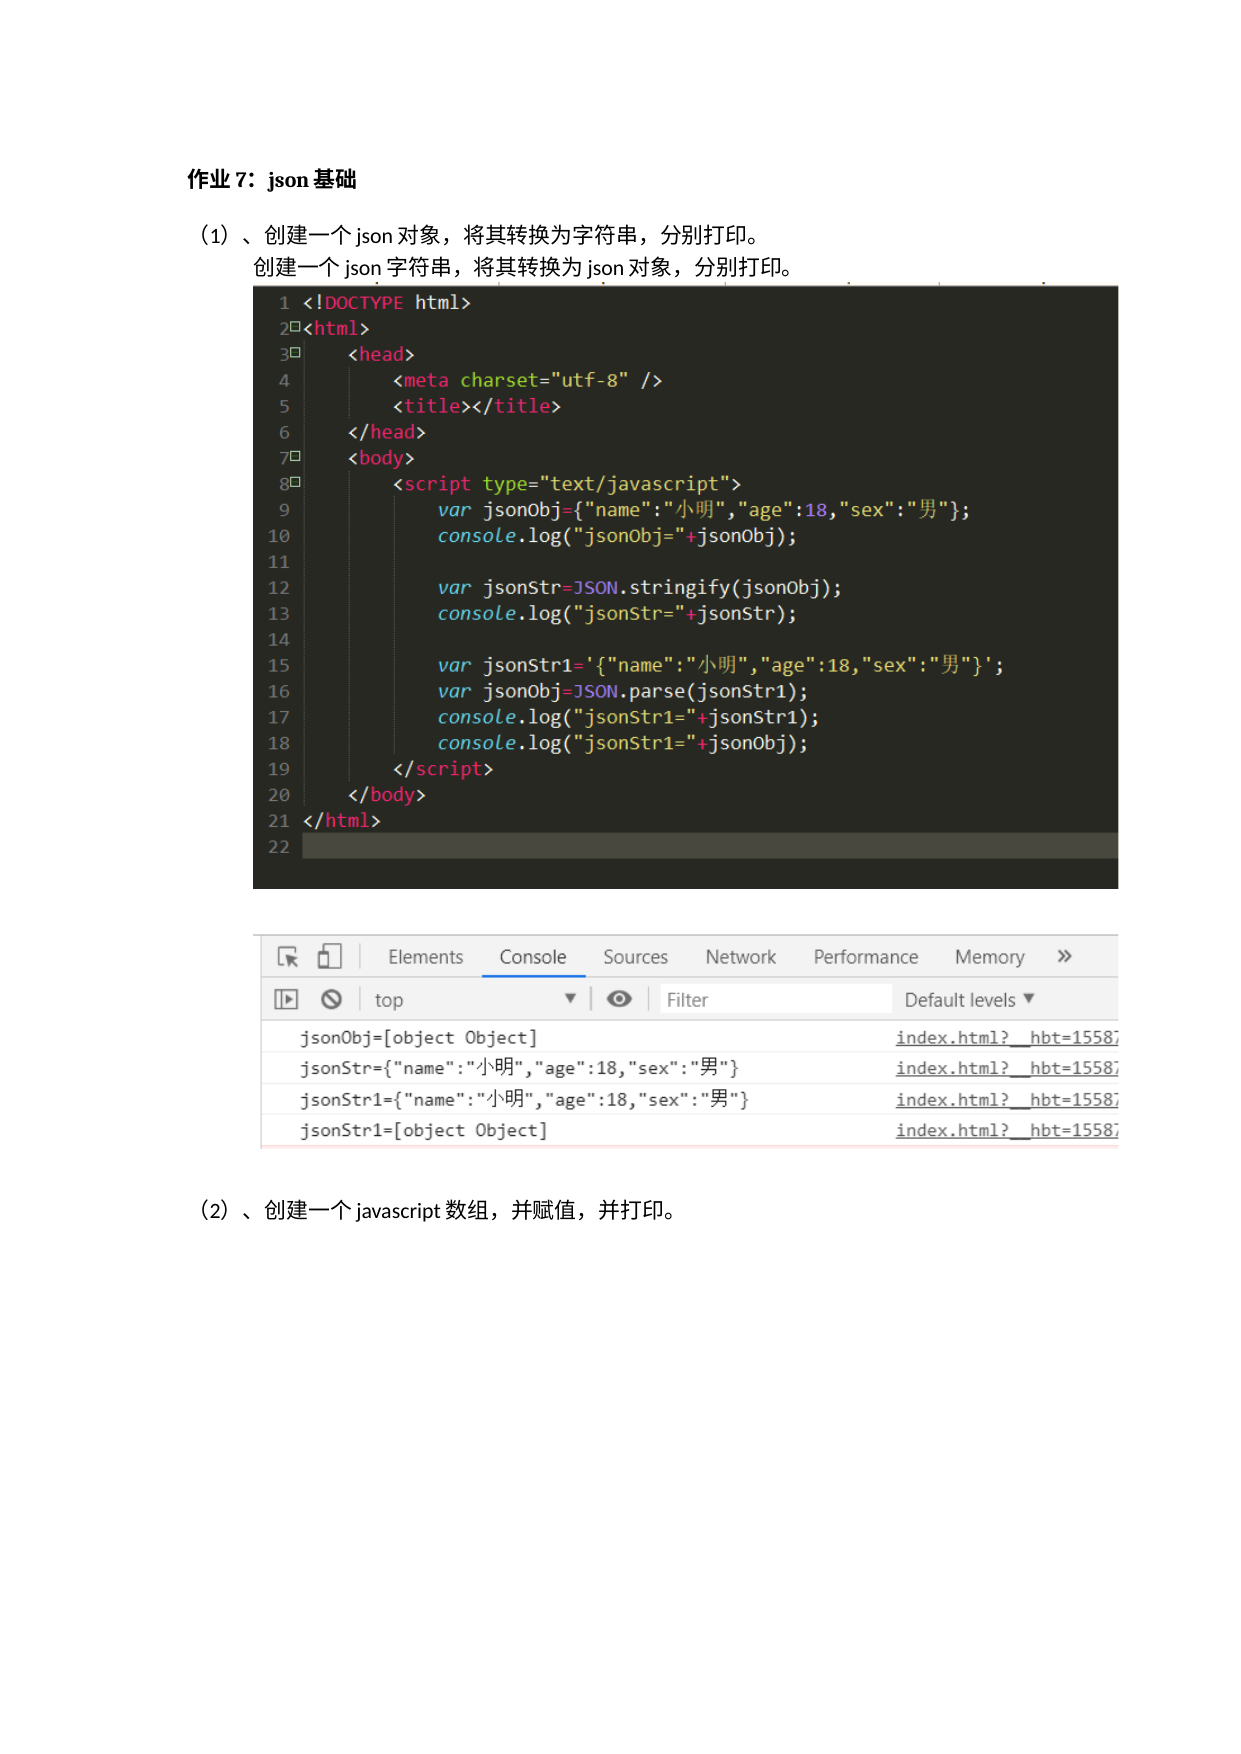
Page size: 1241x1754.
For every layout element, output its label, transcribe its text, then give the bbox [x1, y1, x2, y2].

text 创建一个json字符串，将其转换为json对象，分别打印。 [187, 250, 1053, 282]
picture [253, 932, 1119, 1149]
text （2）、创建一个javascript数组，并赋值，并打印。 [187, 1192, 1053, 1225]
text （1）、创建一个json对象，将其转换为字符串，分别打印。 [187, 217, 1053, 250]
picture [253, 282, 1119, 889]
subtitle 作业7：json基础 [187, 162, 1053, 194]
